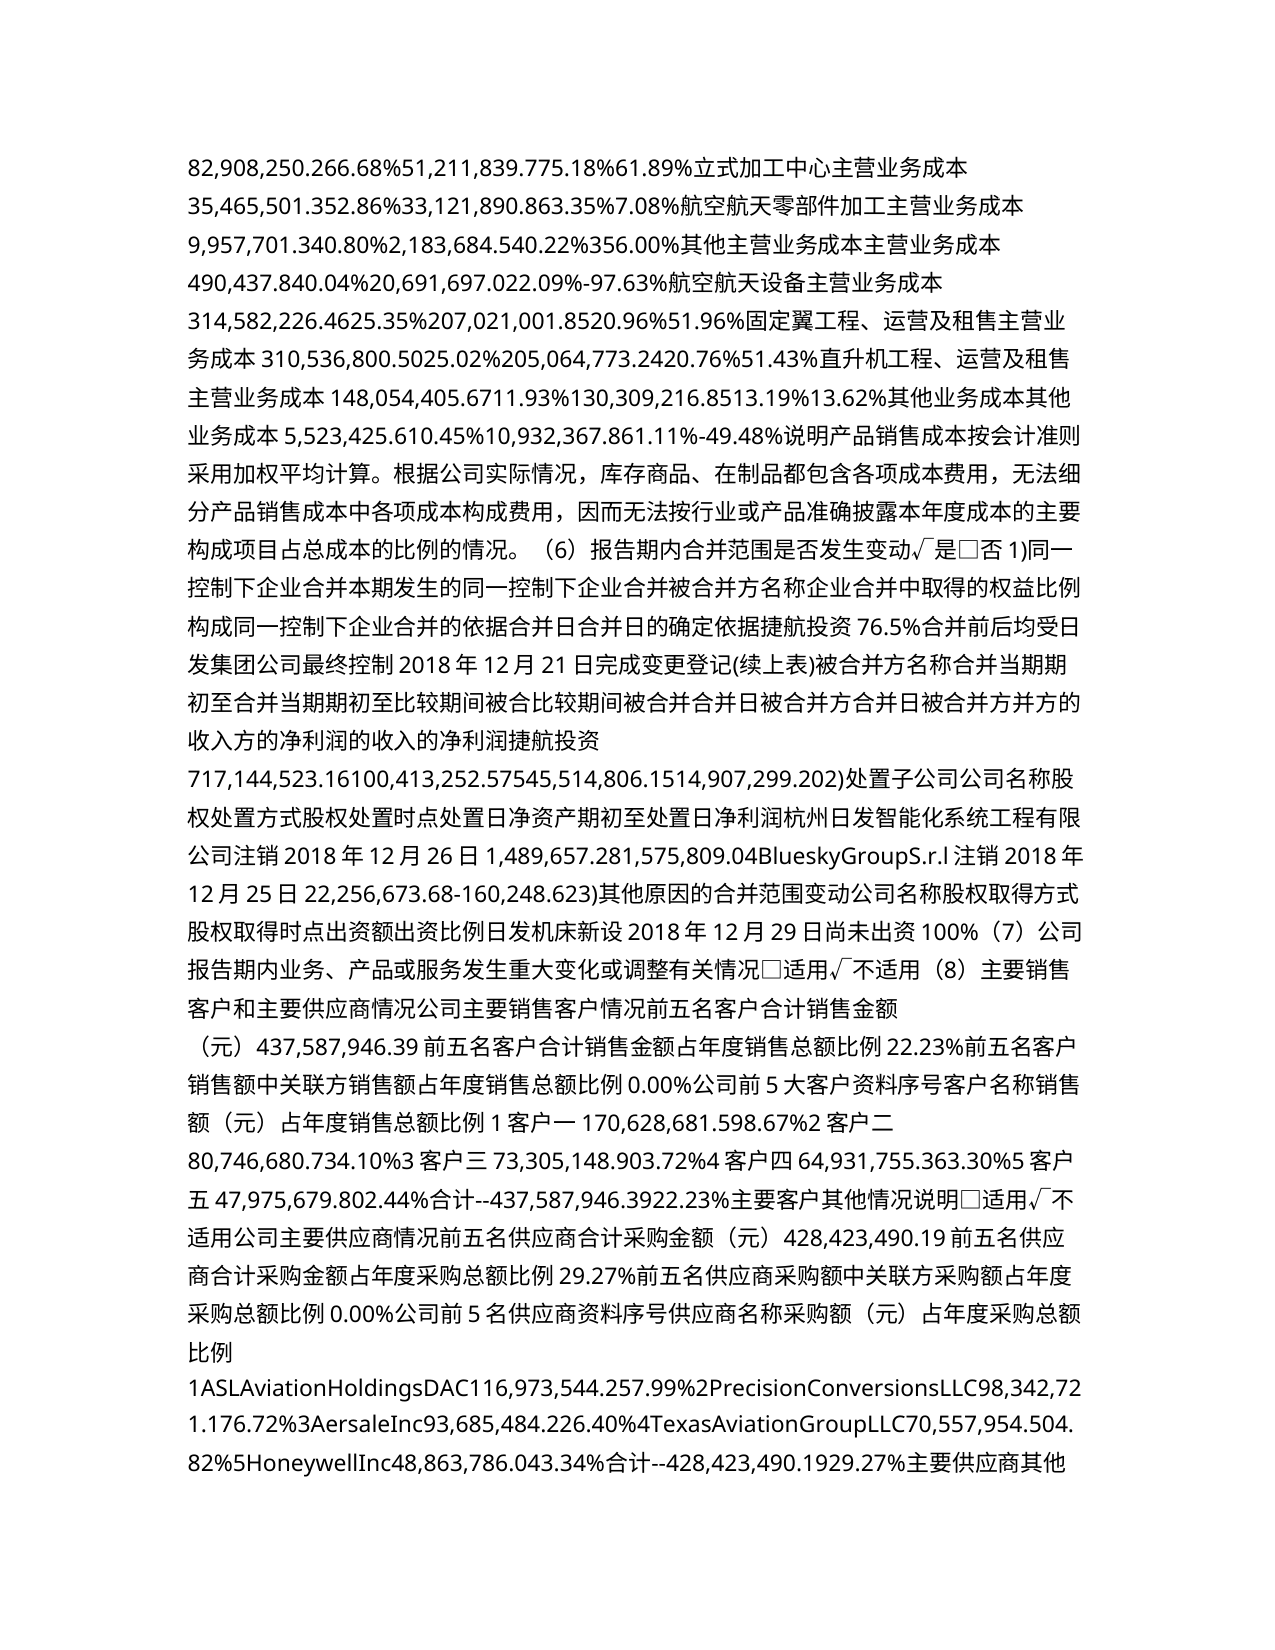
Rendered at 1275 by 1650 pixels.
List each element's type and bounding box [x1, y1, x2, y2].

text [187, 150, 1087, 1478]
